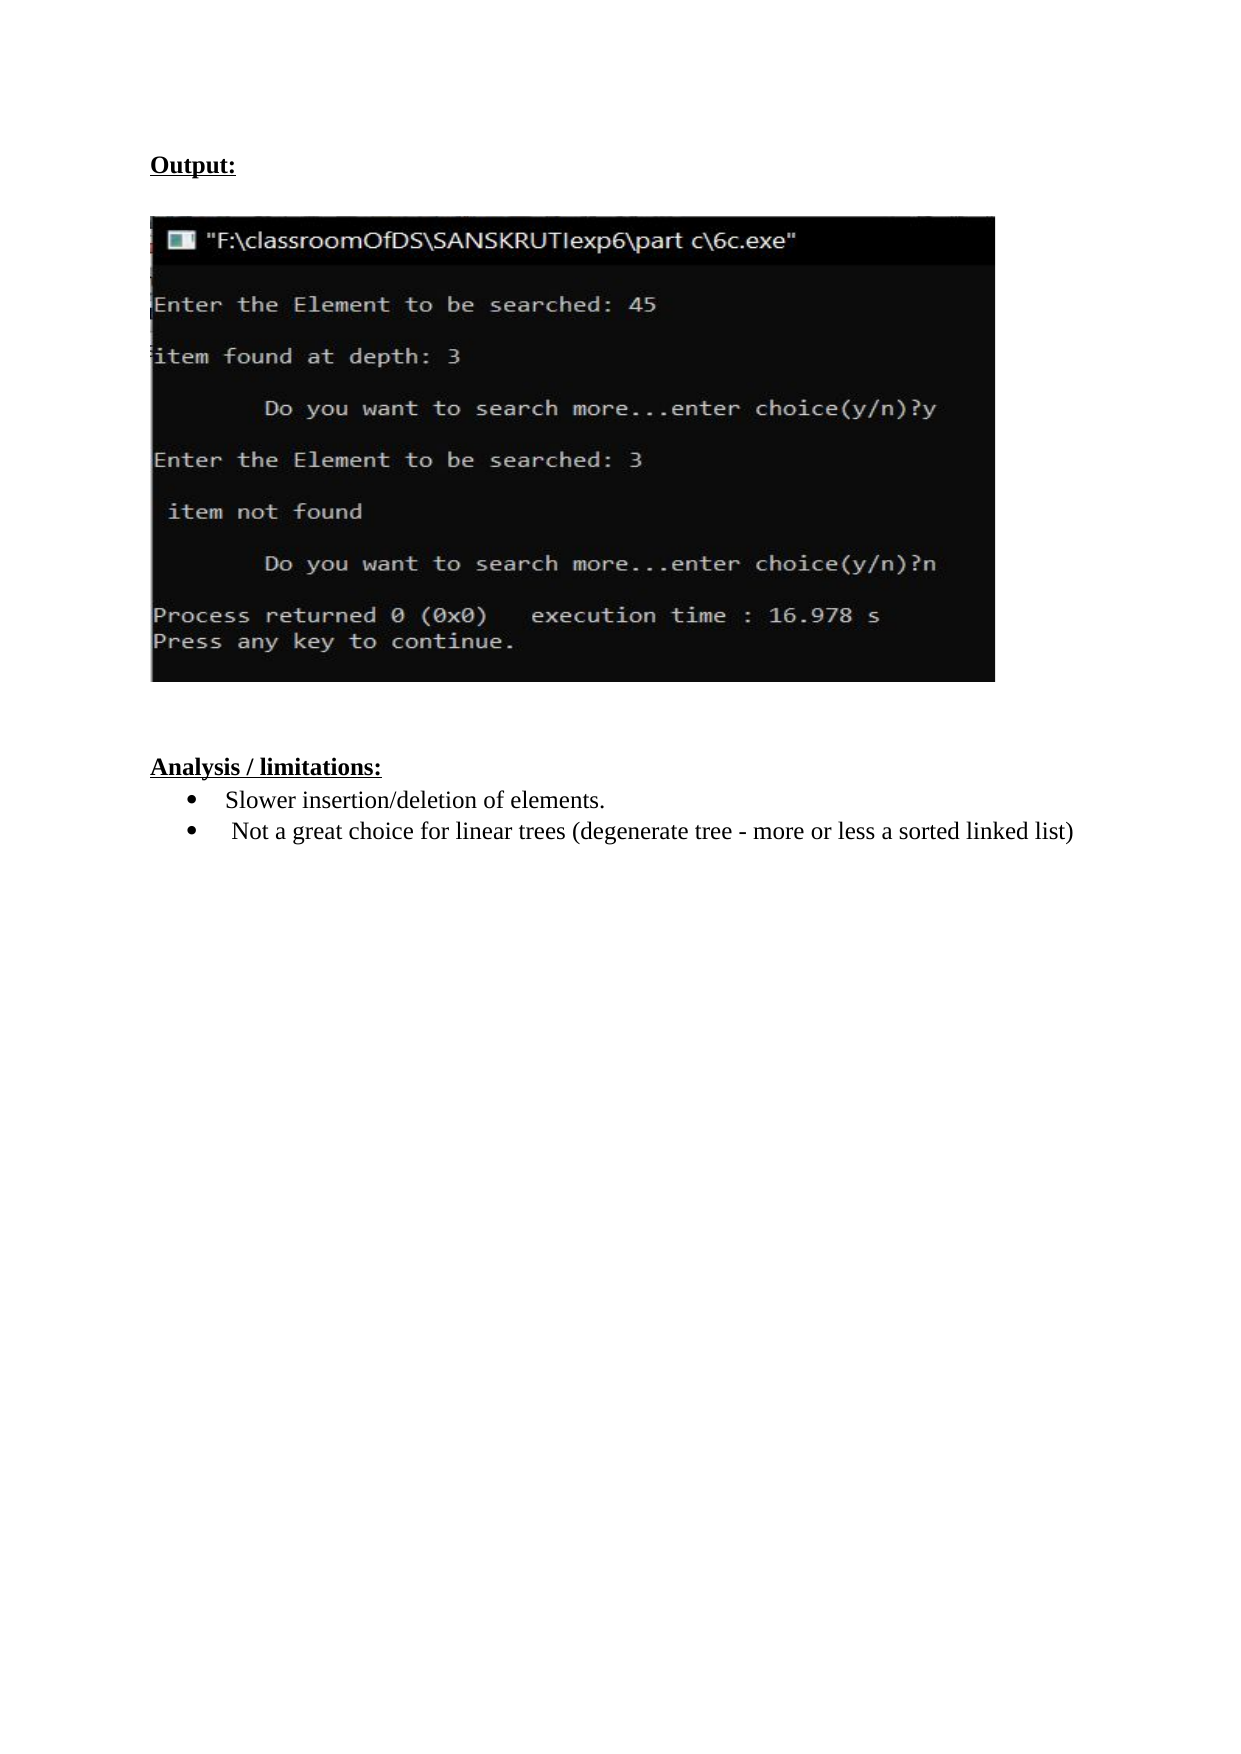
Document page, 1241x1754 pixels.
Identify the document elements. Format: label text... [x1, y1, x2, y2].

picture [150, 216, 996, 682]
list Not a great choice for linear trees (degenerate tree - more or less a sorted linked list) [187, 816, 1090, 845]
list Slower insertion/deletion of elements. [187, 785, 1090, 814]
text Output: [150, 150, 1090, 179]
text Analysis / limitations: [150, 752, 1090, 781]
